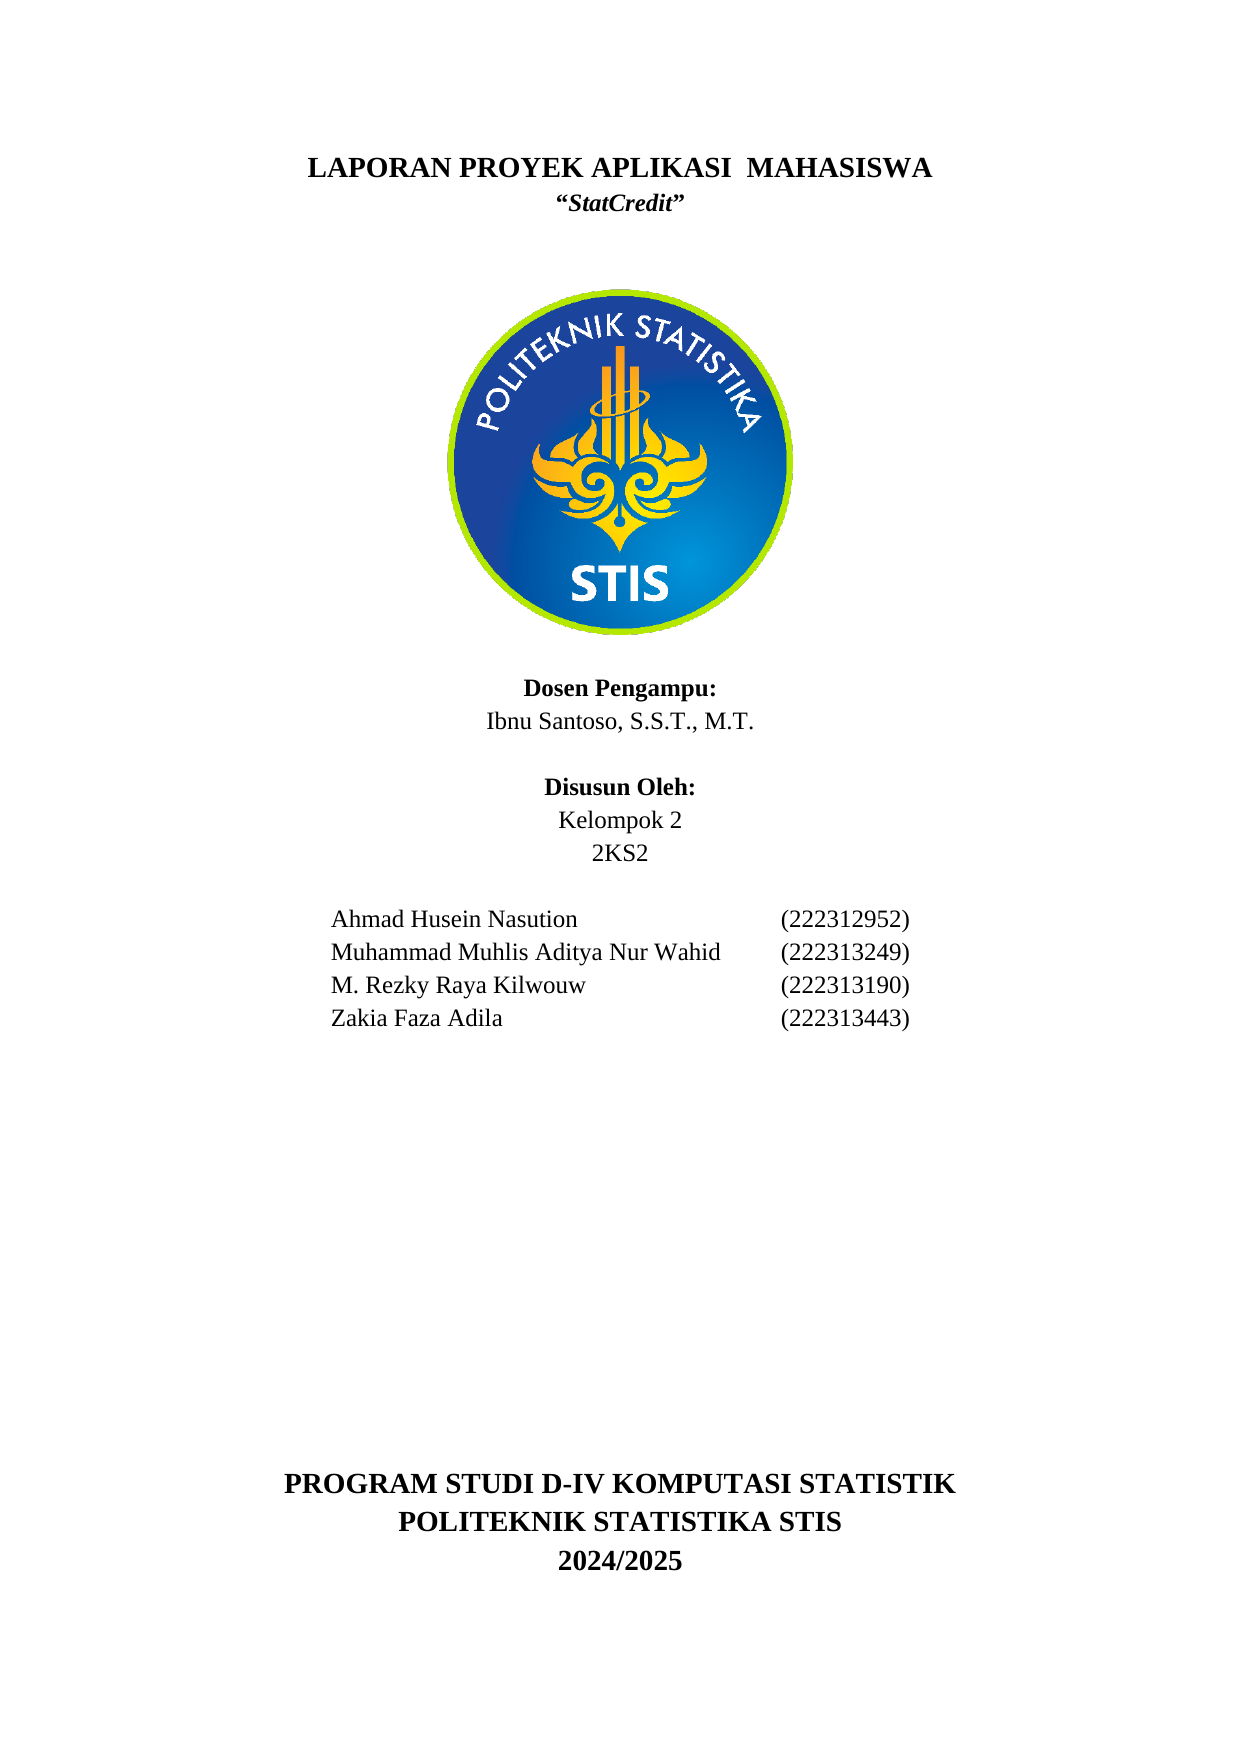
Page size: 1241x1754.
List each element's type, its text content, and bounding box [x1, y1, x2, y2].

text Kelompok 2 [150, 805, 1090, 834]
text “StatCredit” [150, 188, 1090, 217]
picture [445, 287, 795, 637]
text Muhammad Muhlis Aditya Nur Wahid (222313249) [150, 937, 1090, 966]
text Dosen Pengampu: [150, 673, 1090, 702]
text Ibnu Santoso, S.S.T., M.T. [150, 706, 1090, 735]
text PROGRAM STUDI D-IV KOMPUTASI STATISTIK POLITEKNIK STATISTIKA STIS 2024/2025 [150, 1466, 1090, 1576]
text Ahmad Husein Nasution (222312952) [150, 904, 1090, 933]
text M. Rezky Raya Kilwouw (222313190) [150, 970, 1090, 999]
text 2KS2 [150, 838, 1090, 867]
text Zakia Faza Adila (222313443) [150, 1003, 1090, 1032]
text Disusun Oleh: [150, 772, 1090, 801]
text LAPORAN PROYEK APLIKASI MAHASISWA [150, 150, 1090, 183]
